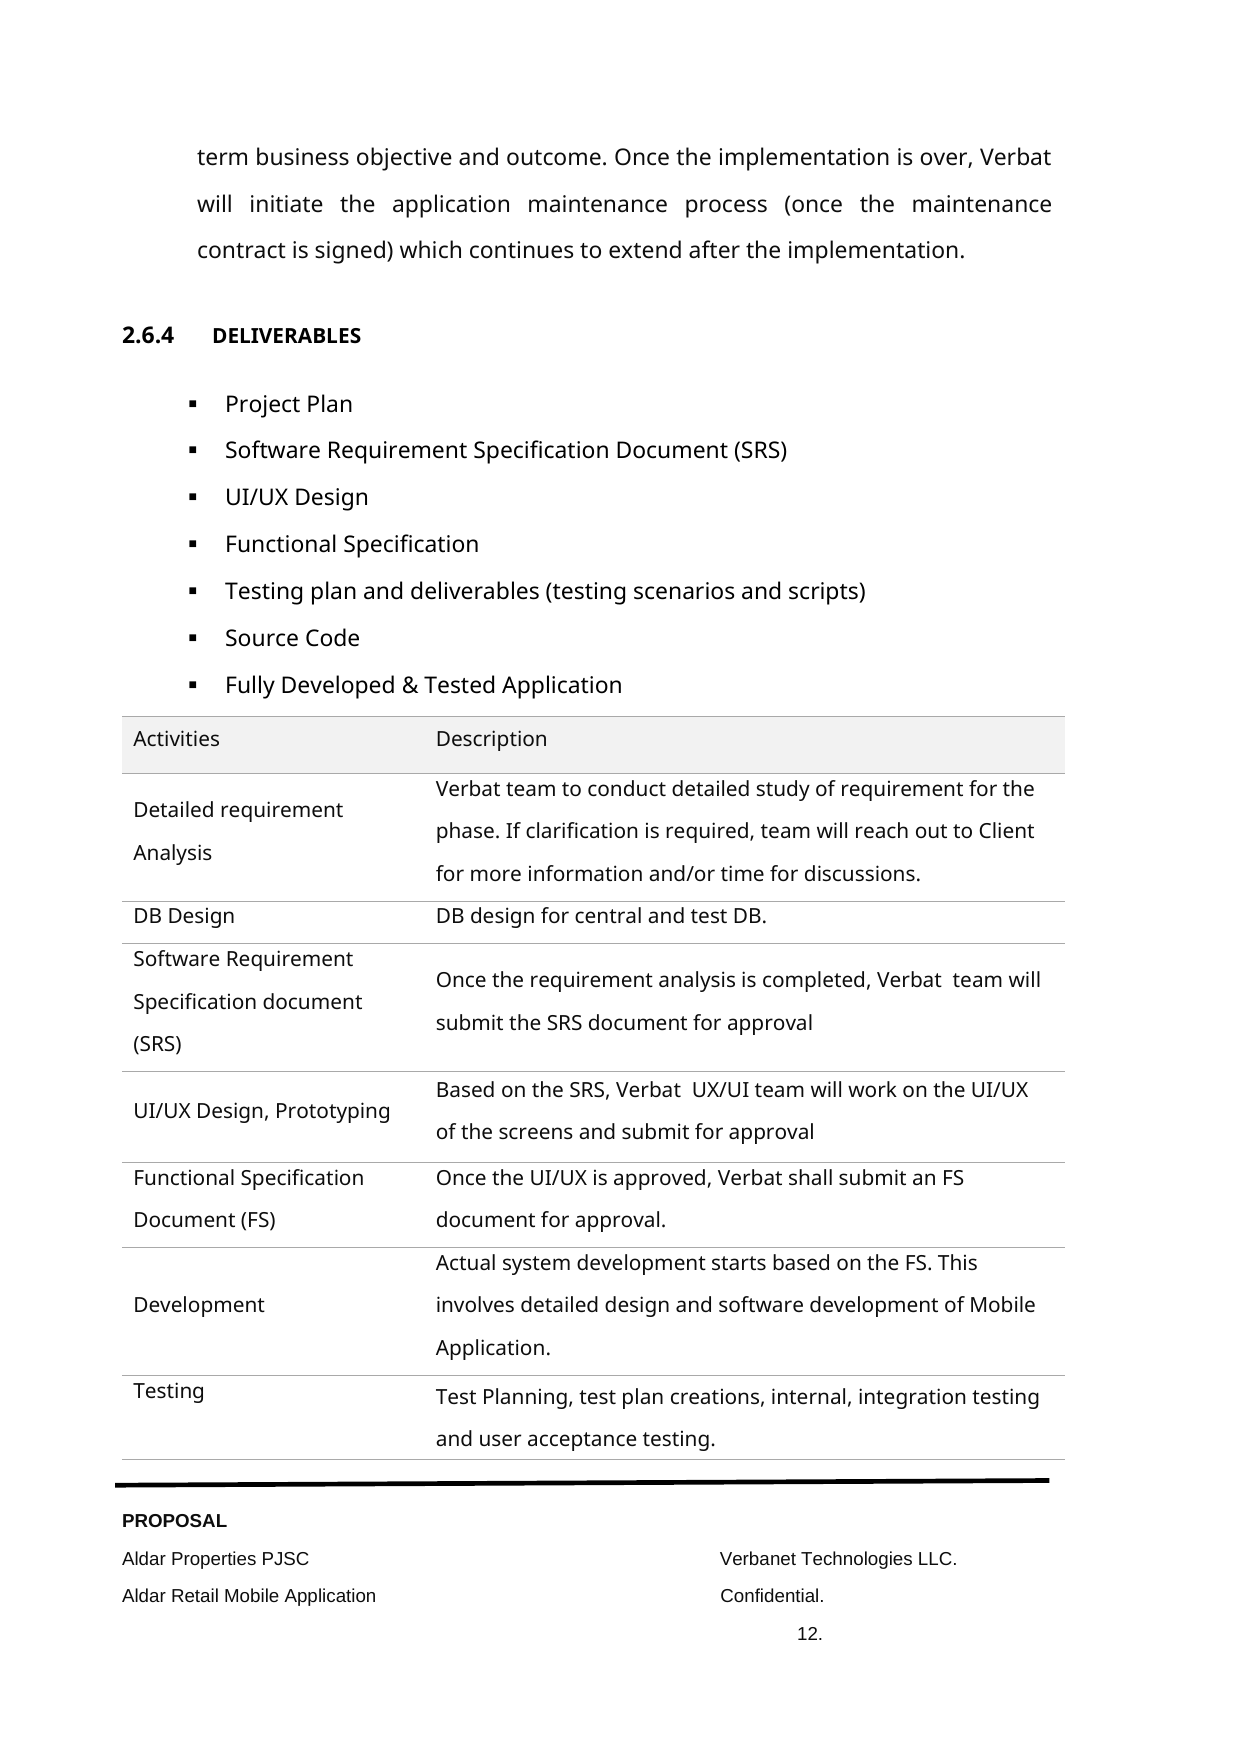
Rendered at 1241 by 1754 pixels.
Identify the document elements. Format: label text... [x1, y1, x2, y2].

table_header Activities [122, 717, 424, 773]
subtitle DELIVERABLES [122, 319, 1053, 350]
table_cell Testing [122, 1376, 424, 1459]
list UI/UX Design [187, 481, 1053, 512]
table_cell Test Planning, test plan creations, internal, integration testing and user acceptance testing. [424, 1376, 1065, 1459]
table_cell DB Design [122, 902, 424, 943]
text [197, 141, 1053, 266]
table_header Description [424, 717, 1065, 773]
table_cell Once the UI/UX is approved, Verbat shall submit an FS document for approval. [424, 1163, 1065, 1247]
list Testing plan and deliverables (testing scenarios and scripts) [187, 575, 1053, 606]
table_cell Software Requirement Specification document (SRS) [122, 944, 424, 1071]
table_cell Based on the SRS, Verbat UX/UI team will work on the UI/UX of the screens and submit for approval [424, 1072, 1065, 1162]
table_cell DB design for central and test DB. [424, 902, 1065, 943]
list Functional Specification [187, 528, 1053, 559]
table_cell Actual system development starts based on the FS. This involves detailed design and software development of Mobile Application. [424, 1248, 1065, 1375]
table_cell Once the requirement analysis is completed, Verbat team will submit the SRS document for approval [424, 944, 1065, 1071]
list Project Plan [187, 387, 1053, 419]
list Fully Developed & Tested Application [187, 669, 1053, 700]
list Source Code [187, 622, 1053, 653]
table_cell UI/UX Design, Prototyping [122, 1072, 424, 1162]
table_cell Development [122, 1248, 424, 1375]
table_cell Functional Specification Document (FS) [122, 1163, 424, 1247]
list Software Requirement Specification Document (SRS) [187, 434, 1053, 466]
table_cell Detailed requirement Analysis [122, 774, 424, 901]
table_cell Verbat team to conduct detailed study of requirement for the phase. If clarification is required, team will reach out to Client for more information and/or time for discussions. [424, 774, 1065, 901]
